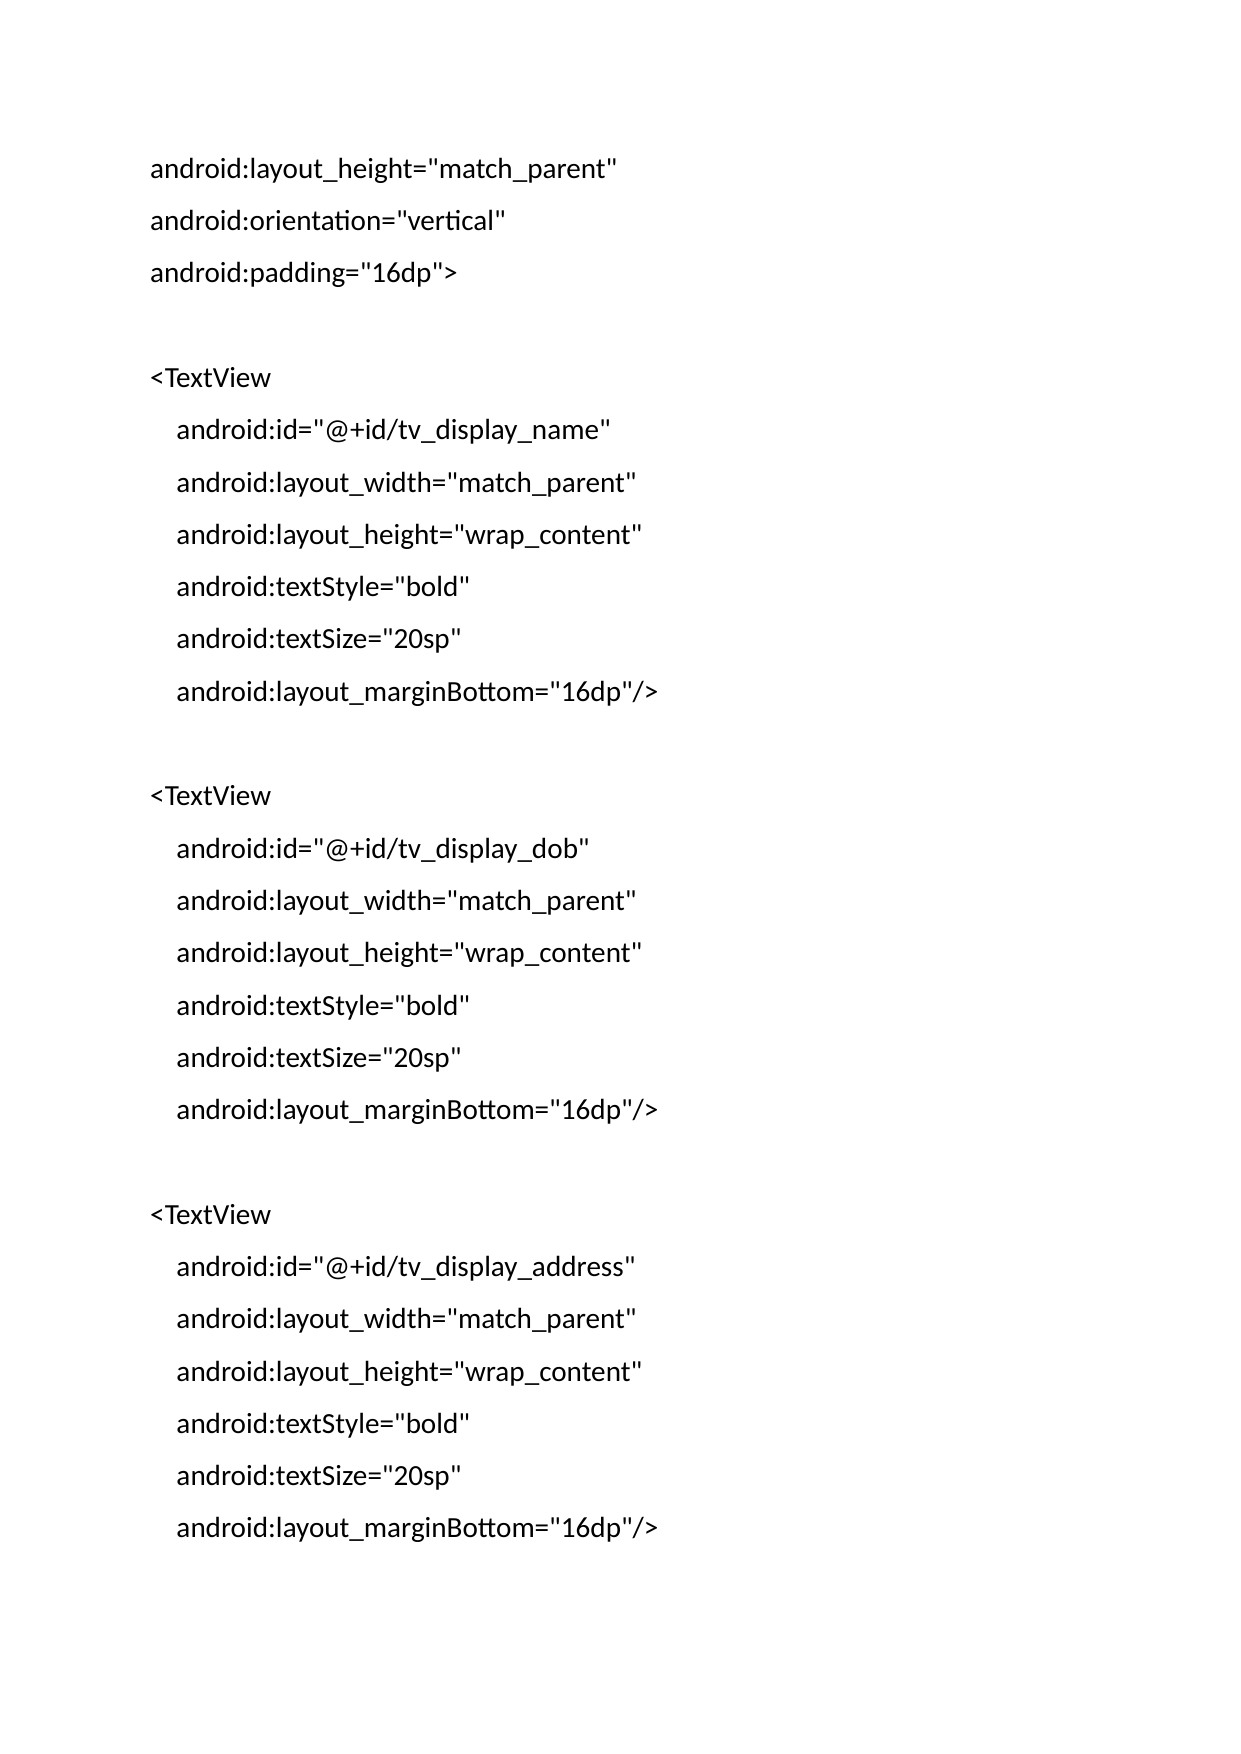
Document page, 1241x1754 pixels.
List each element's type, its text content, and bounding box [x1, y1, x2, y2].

text android:textSize="20sp" [150, 1039, 1090, 1074]
text android:id="@+id/tv_display_address" [150, 1248, 1090, 1284]
text android:layout_height="match_parent" [150, 150, 1090, 186]
text android:layout_height="wrap_content" [150, 934, 1090, 970]
text android:textStyle="bold" [150, 1405, 1090, 1441]
text android:textStyle="bold" [150, 568, 1090, 604]
text android:padding="16dp"> [150, 254, 1090, 290]
text android:layout_width="match_parent" [150, 1300, 1090, 1336]
text android:orientation="vertical" [150, 202, 1090, 238]
text <TextView [150, 777, 1090, 813]
text android:textSize="20sp" [150, 1457, 1090, 1493]
text android:textStyle="bold" [150, 987, 1090, 1022]
text <TextView [150, 1196, 1090, 1231]
text android:layout_width="match_parent" [150, 882, 1090, 918]
text android:layout_height="wrap_content" [150, 516, 1090, 552]
text android:textSize="20sp" [150, 621, 1090, 656]
text android:layout_marginBottom="16dp"/> [150, 1509, 1090, 1545]
text <TextView [150, 359, 1090, 395]
text android:layout_height="wrap_content" [150, 1353, 1090, 1388]
text android:layout_marginBottom="16dp"/> [150, 1091, 1090, 1127]
text android:id="@+id/tv_display_dob" [150, 830, 1090, 865]
text android:layout_marginBottom="16dp"/> [150, 673, 1090, 708]
text android:id="@+id/tv_display_name" [150, 411, 1090, 447]
text android:layout_width="match_parent" [150, 464, 1090, 499]
